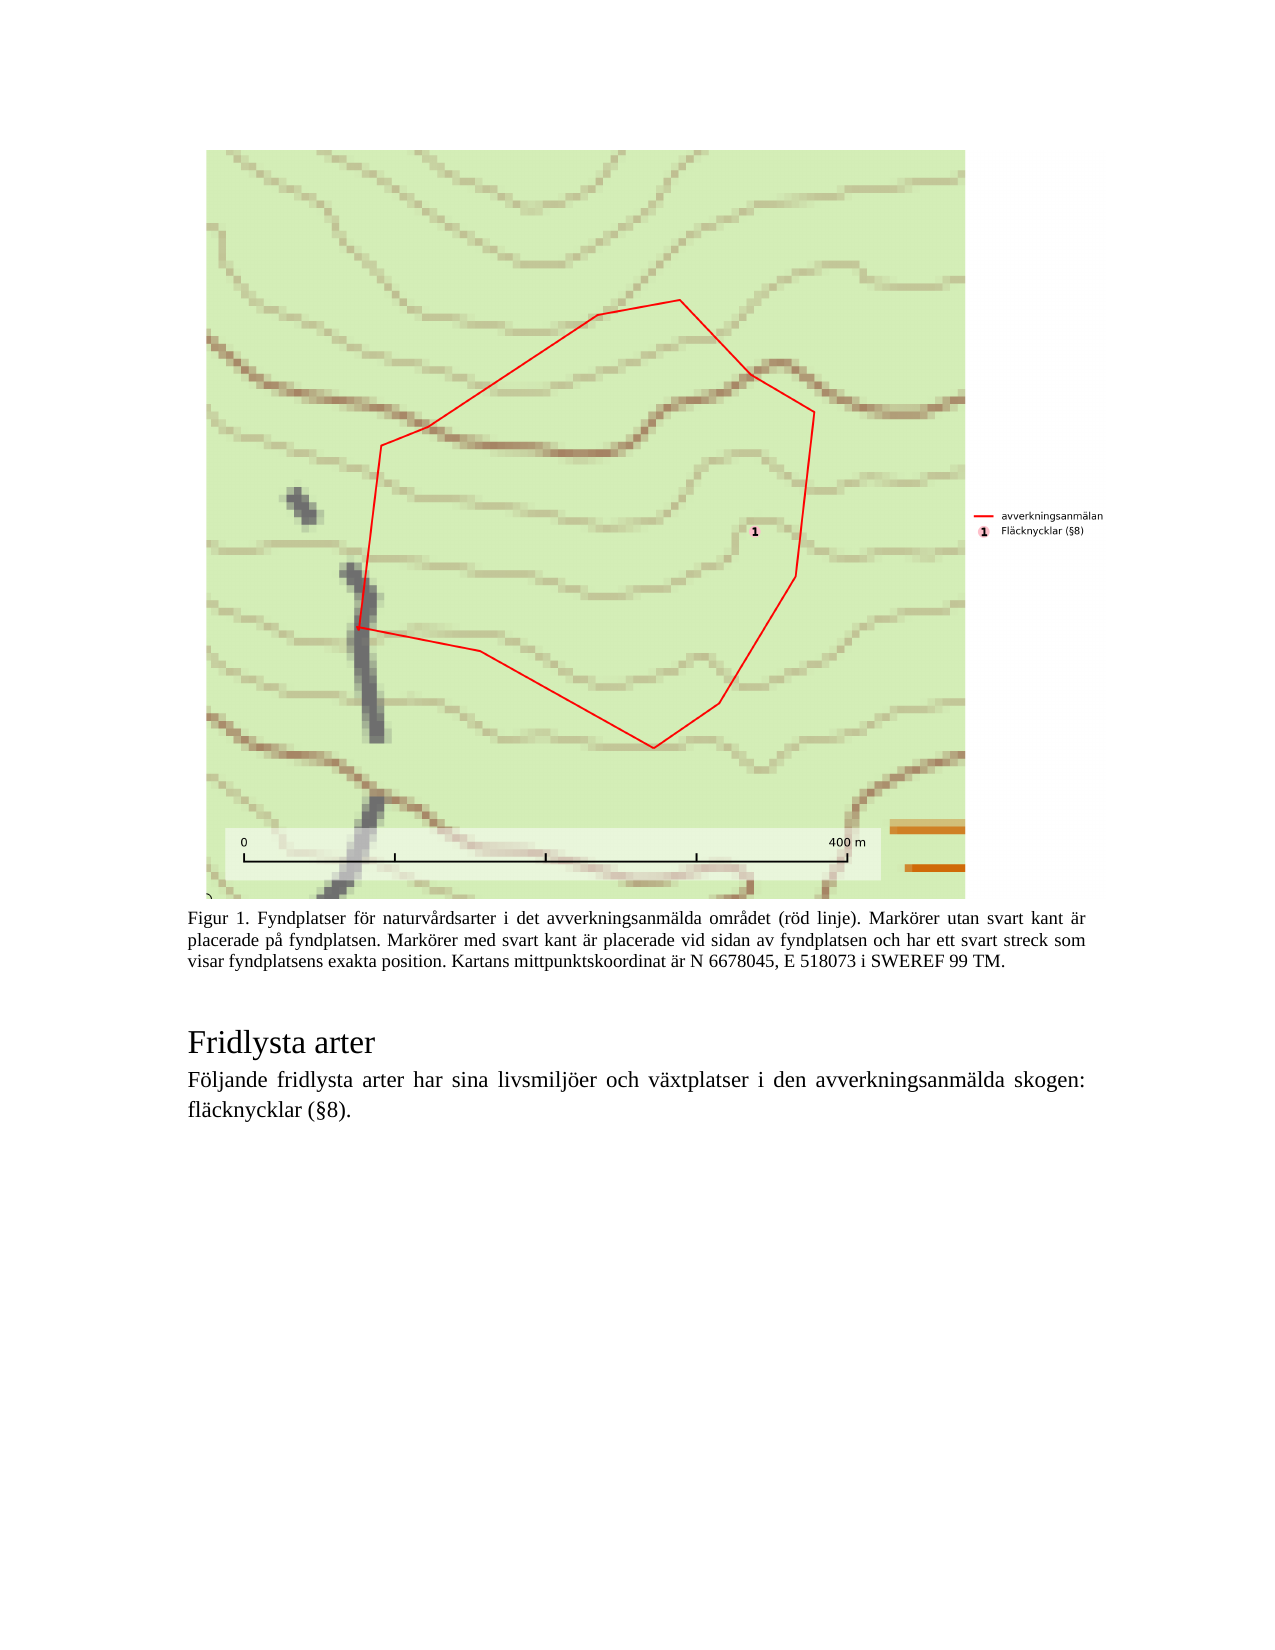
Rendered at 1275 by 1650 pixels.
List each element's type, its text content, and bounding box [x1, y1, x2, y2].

picture [206, 150, 1107, 899]
text Följande fridlysta arter har sina livsmiljöer och växtplatser i den avverkningsanmälda skogen: fläcknycklar (§8). [187, 1066, 1087, 1122]
subtitle Fridlysta arter [187, 1022, 1087, 1060]
text Figur 1. Fyndplatser för naturvårdsarter i det avverkningsanmälda området (röd linje). Markörer utan svart kant är placerade på fyndplatsen. Markörer med svart kant är placerade vid sidan av fyndplatsen och har ett svart streck som visar fyndplatsens exakta position. Kartans mittpunktskoordinat är N 6678045, E 518073 i SWEREF 99 TM. [187, 907, 1087, 972]
